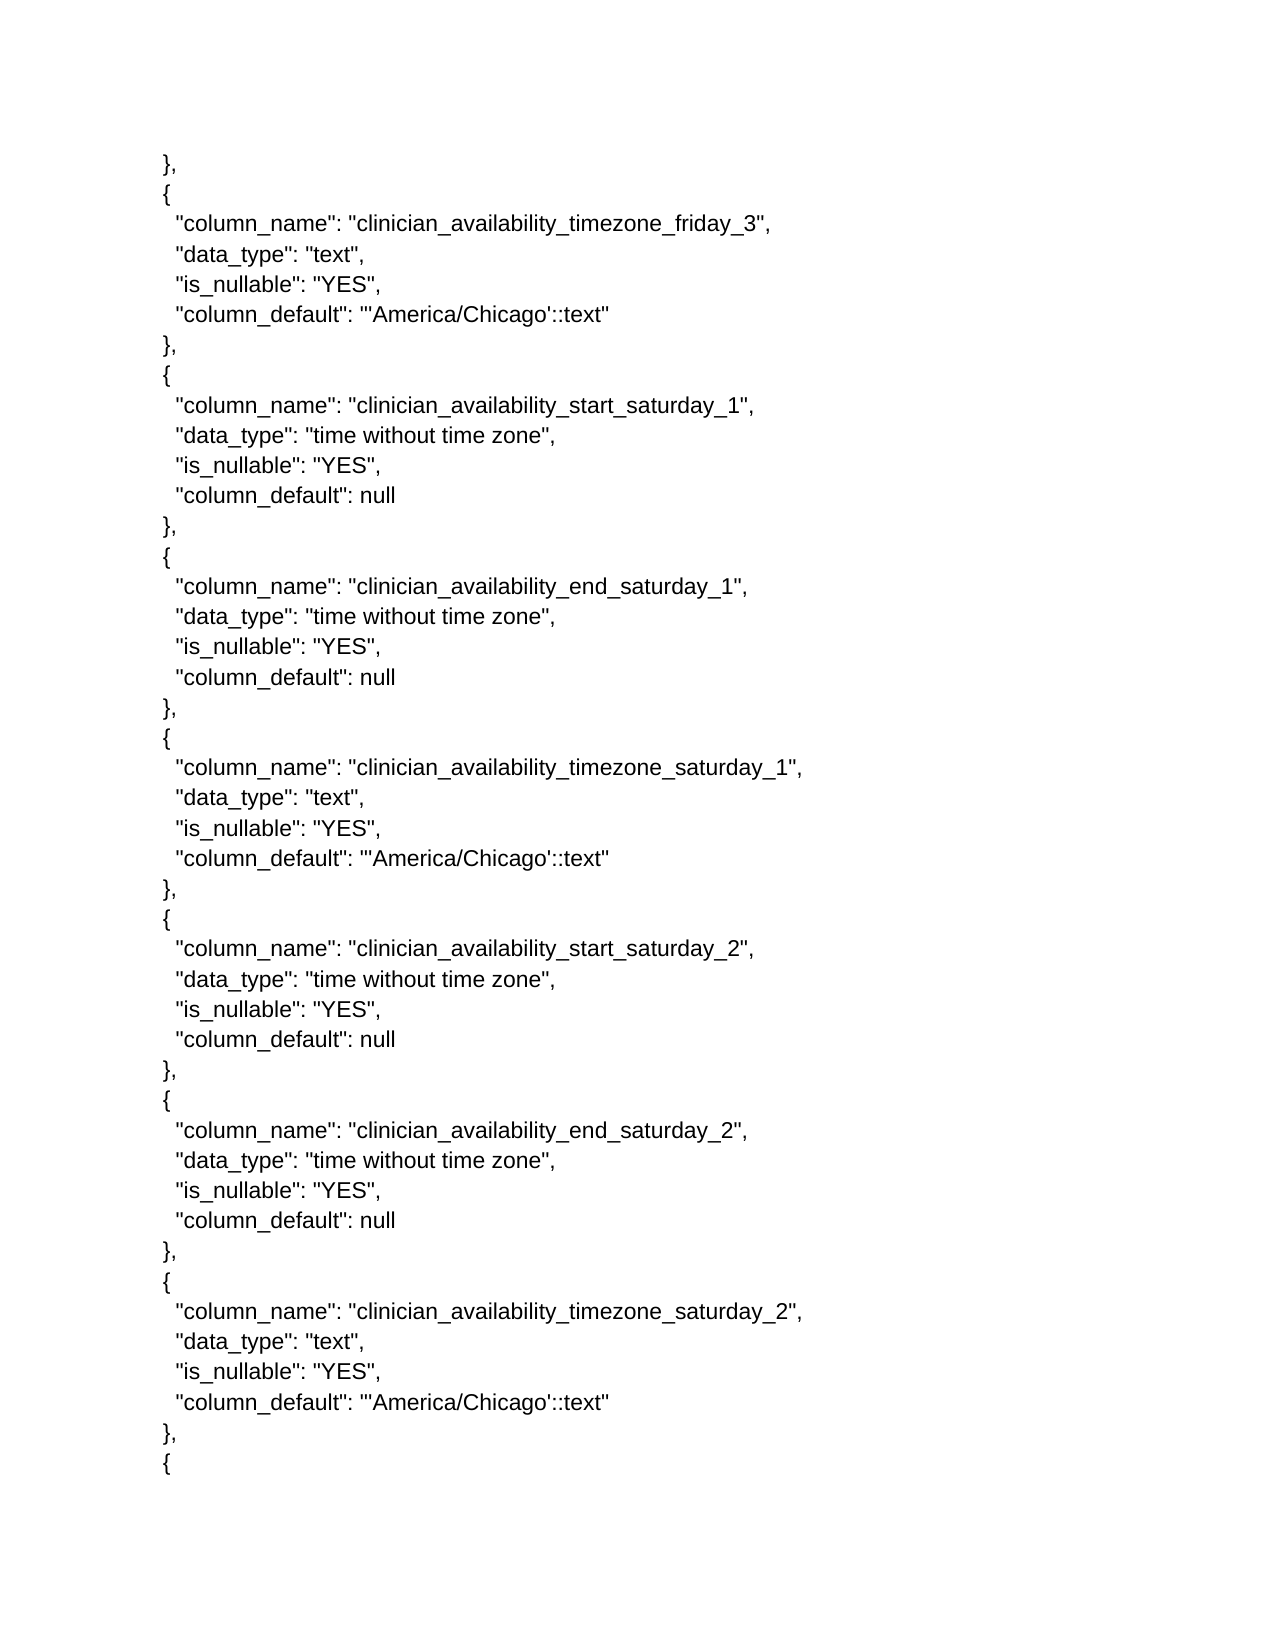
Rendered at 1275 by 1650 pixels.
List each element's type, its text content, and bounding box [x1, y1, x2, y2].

text { [150, 1449, 1125, 1475]
text { [150, 1268, 1125, 1294]
text "column_name": "clinician_availability_end_saturday_2", [150, 1117, 1125, 1143]
text "column_default": null [150, 663, 1125, 690]
text "column_default": null [150, 1207, 1125, 1234]
text "data_type": "time without time zone", [150, 603, 1125, 629]
text "is_nullable": "YES", [150, 452, 1125, 478]
text "is_nullable": "YES", [150, 633, 1125, 660]
text "column_default": "'America/Chicago'::text" [150, 845, 1125, 871]
text "column_name": "clinician_availability_timezone_friday_3", [150, 210, 1125, 237]
text "is_nullable": "YES", [150, 1177, 1125, 1203]
text "column_name": "clinician_availability_start_saturday_2", [150, 935, 1125, 962]
text { [150, 180, 1125, 207]
text "data_type": "text", [150, 784, 1125, 811]
text "column_name": "clinician_availability_start_saturday_1", [150, 392, 1125, 418]
text "column_default": "'America/Chicago'::text" [150, 301, 1125, 327]
text { [150, 361, 1125, 388]
text "is_nullable": "YES", [150, 1358, 1125, 1385]
text "column_default": "'America/Chicago'::text" [150, 1388, 1125, 1415]
text "column_default": null [150, 482, 1125, 509]
text "data_type": "text", [150, 1328, 1125, 1354]
text { [150, 1086, 1125, 1113]
text { [150, 543, 1125, 569]
text }, [150, 150, 1125, 176]
text }, [150, 1056, 1125, 1083]
text { [150, 905, 1125, 932]
text }, [150, 331, 1125, 358]
text }, [150, 694, 1125, 720]
text "is_nullable": "YES", [150, 271, 1125, 297]
text "is_nullable": "YES", [150, 996, 1125, 1022]
text "column_default": null [150, 1026, 1125, 1052]
text }, [150, 875, 1125, 901]
text "column_name": "clinician_availability_timezone_saturday_2", [150, 1298, 1125, 1324]
text "is_nullable": "YES", [150, 814, 1125, 841]
text "data_type": "time without time zone", [150, 422, 1125, 448]
text { [150, 724, 1125, 750]
text "column_name": "clinician_availability_timezone_saturday_1", [150, 754, 1125, 781]
text "data_type": "text", [150, 241, 1125, 267]
text }, [150, 1419, 1125, 1445]
text }, [150, 512, 1125, 539]
text "data_type": "time without time zone", [150, 1147, 1125, 1173]
text "column_name": "clinician_availability_end_saturday_1", [150, 573, 1125, 599]
text }, [150, 1237, 1125, 1264]
text "data_type": "time without time zone", [150, 966, 1125, 992]
